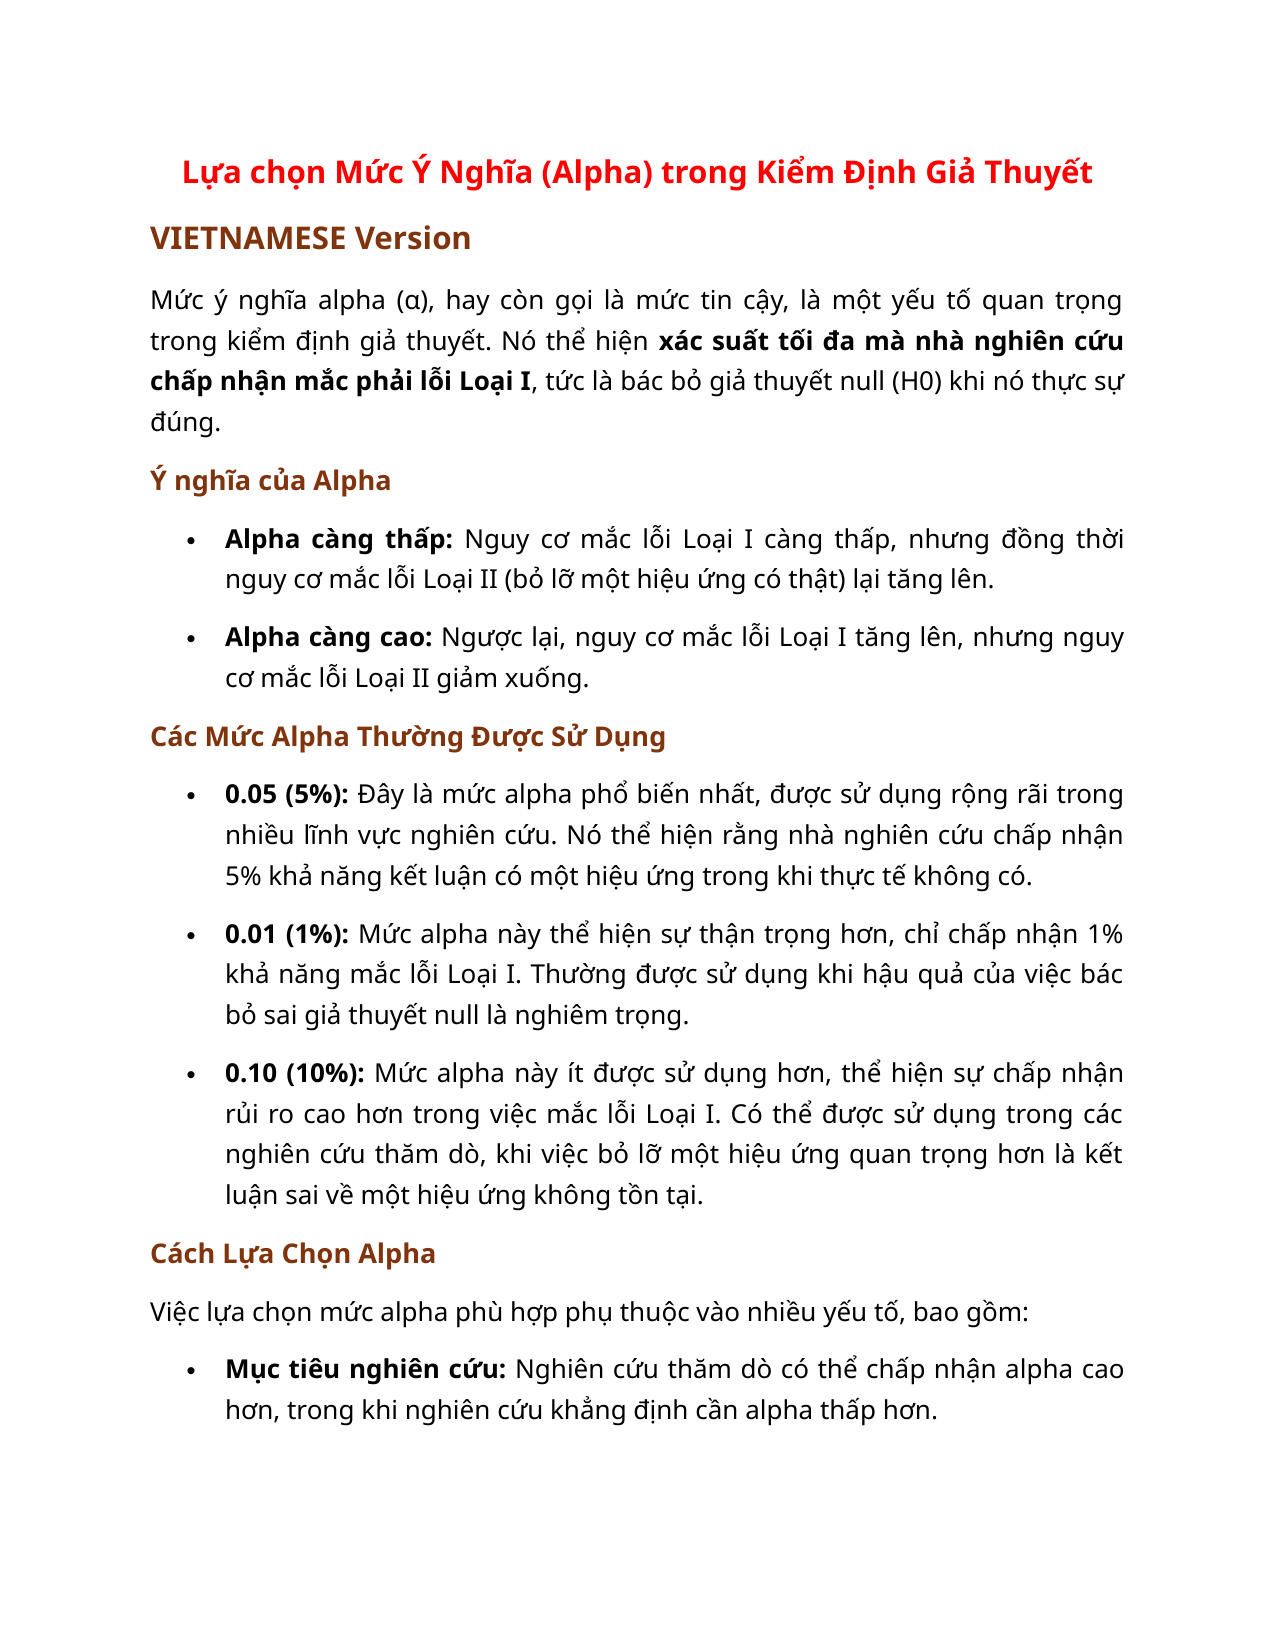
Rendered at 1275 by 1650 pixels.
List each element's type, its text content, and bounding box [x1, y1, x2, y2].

list 0.01 (1%): Mức alpha này thể hiện sự thận trọng hơn, chỉ chấp nhận 1% khả năng mắc lỗi Loại I. Thường được sử dụng khi hậu quả của việc bác bỏ sai giả thuyết null là nghiêm trọng. [187, 915, 1125, 1032]
text Việc lựa chọn mức alpha phù hợp phụ thuộc vào nhiều yếu tố, bao gồm: [150, 1293, 1125, 1329]
text Cách Lựa Chọn Alpha [150, 1234, 1125, 1271]
text Mức ý nghĩa alpha (α), hay còn gọi là mức tin cậy, là một yếu tố quan trọng trong kiểm định giả thuyết. Nó thể hiện xác suất tối đa mà nhà nghiên cứu chấp nhận mắc phải lỗi Loại I, tức là bác bỏ giả thuyết null (H0) khi nó thực sự đúng. [150, 281, 1125, 439]
list Mục tiêu nghiên cứu: Nghiên cứu thăm dò có thể chấp nhận alpha cao hơn, trong khi nghiên cứu khẳng định cần alpha thấp hơn. [187, 1351, 1125, 1427]
text Các Mức Alpha Thường Được Sử Dụng [150, 717, 1125, 754]
text Lựa chọn Mức Ý Nghĩa (Alpha) trong Kiểm Định Giả Thuyết [150, 150, 1125, 193]
text Ý nghĩa của Alpha [150, 461, 1125, 498]
list 0.10 (10%): Mức alpha này ít được sử dụng hơn, thể hiện sự chấp nhận rủi ro cao hơn trong việc mắc lỗi Loại I. Có thể được sử dụng trong các nghiên cứu thăm dò, khi việc bỏ lỡ một hiệu ứng quan trọng hơn là kết luận sai về một hiệu ứng không tồn tại. [187, 1054, 1125, 1212]
list Alpha càng cao: Ngược lại, nguy cơ mắc lỗi Loại I tăng lên, nhưng nguy cơ mắc lỗi Loại II giảm xuống. [187, 619, 1125, 695]
list Alpha càng thấp: Nguy cơ mắc lỗi Loại I càng thấp, nhưng đồng thời nguy cơ mắc lỗi Loại II (bỏ lỡ một hiệu ứng có thật) lại tăng lên. [187, 520, 1125, 597]
text VIETNAMESE Version [150, 216, 1125, 258]
list 0.05 (5%): Đây là mức alpha phổ biến nhất, được sử dụng rộng rãi trong nhiều lĩnh vực nghiên cứu. Nó thể hiện rằng nhà nghiên cứu chấp nhận 5% khả năng kết luận có một hiệu ứng trong khi thực tế không có. [187, 776, 1125, 893]
